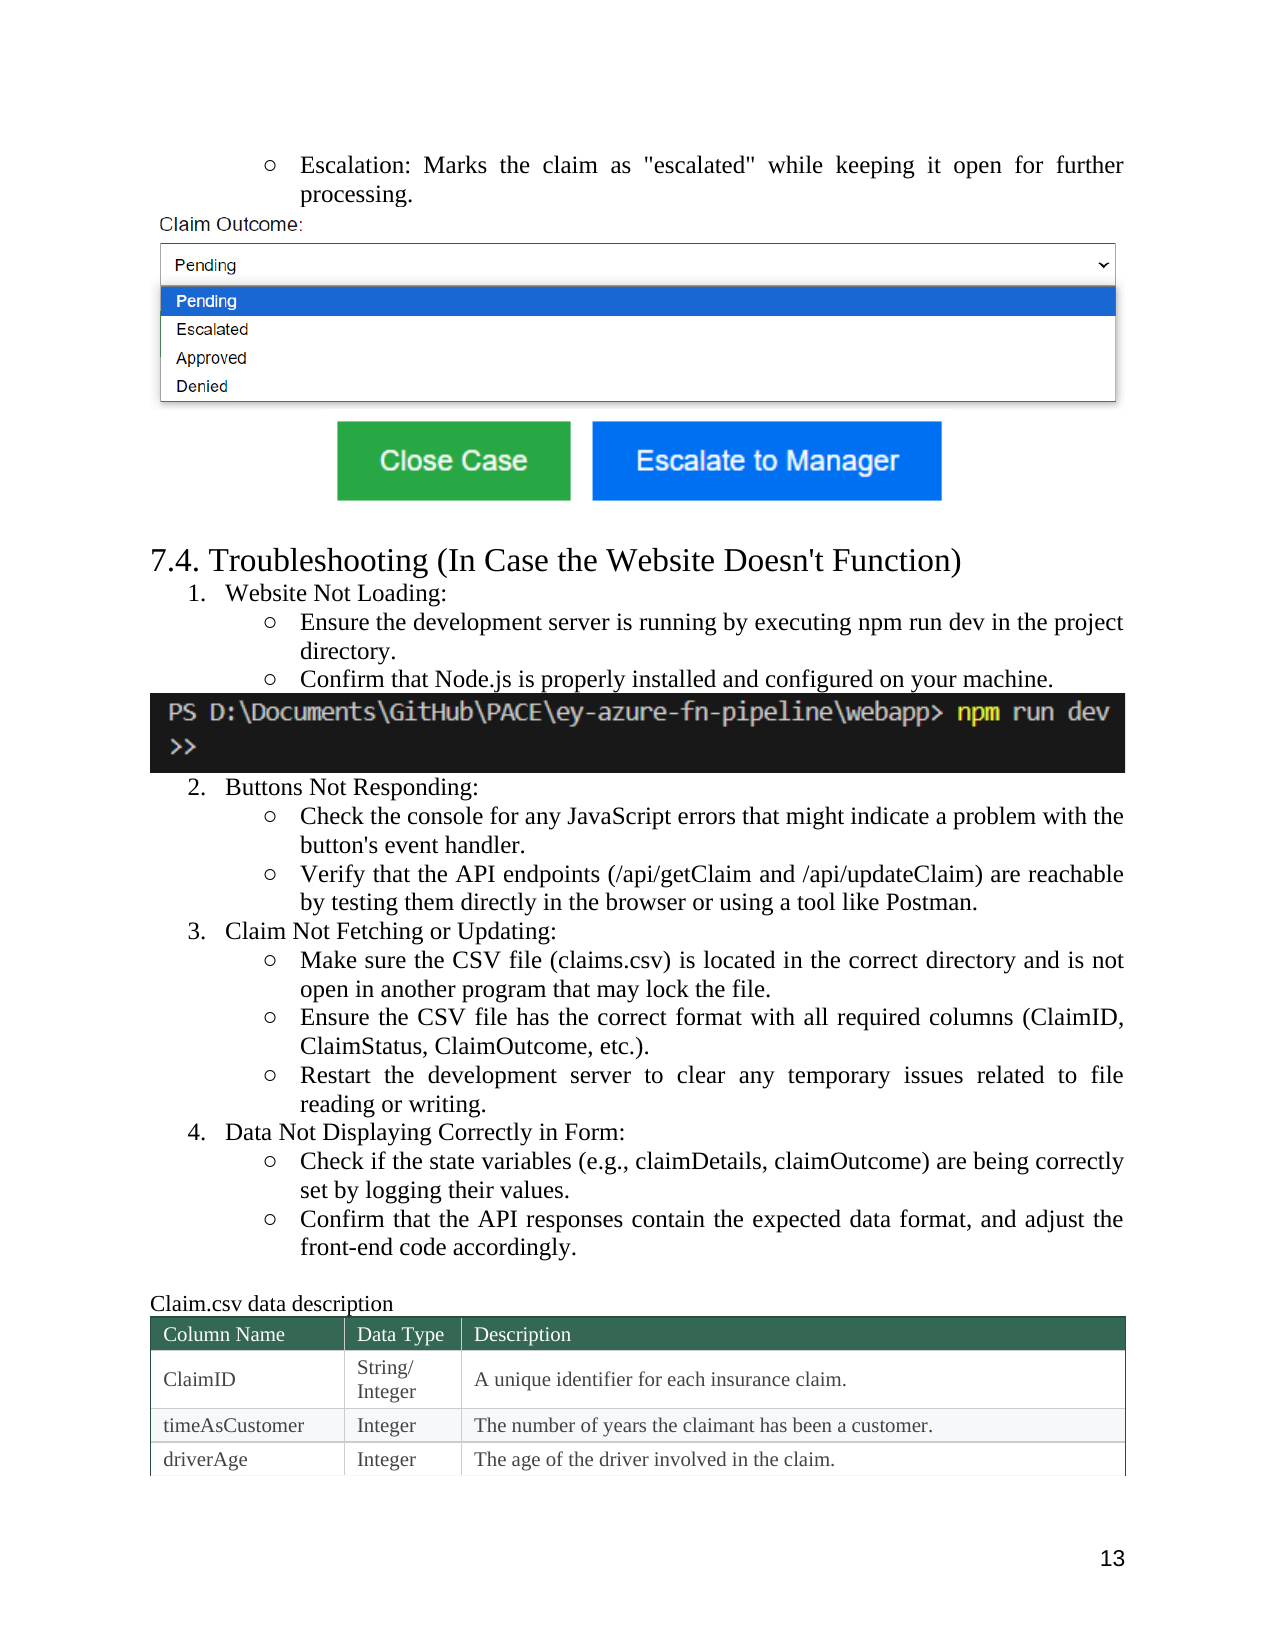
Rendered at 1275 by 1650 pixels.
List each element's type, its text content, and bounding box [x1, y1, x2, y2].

table_cell driverAge [151, 1443, 344, 1475]
table_cell The number of years the claimant has been a customer. [462, 1409, 1125, 1441]
table_header Column Name [151, 1318, 344, 1350]
table_cell The age of the driver involved in the claim. [462, 1443, 1125, 1475]
text Claim.csv data description [150, 1290, 1125, 1316]
table_cell String/Integer [345, 1351, 461, 1408]
list Escalation: Marks the claim as "escalated" while keeping it open for further processing. [262, 150, 1125, 207]
picture [150, 207, 1125, 512]
table_cell Integer [345, 1409, 461, 1441]
table_cell A unique identifier for each insurance claim. [462, 1351, 1125, 1408]
list Ensure the CSV file has the correct format with all required columns (ClaimID, ClaimStatus, ClaimOutcome, etc.). [262, 1002, 1125, 1060]
list Restart the development server to clear any temporary issues related to file reading or writing. [262, 1060, 1125, 1117]
list Check the console for any JavaScript errors that might indicate a problem with the button's event handler. [262, 801, 1125, 859]
table_cell Integer [345, 1443, 461, 1475]
list Verify that the API endpoints (/api/getClaim and /api/updateClaim) are reachable by testing them directly in the browser or using a tool like Postman. [262, 859, 1125, 916]
table_cell timeAsCustomer [151, 1409, 344, 1441]
list Buttons Not Responding: [187, 773, 1125, 801]
table_cell ClaimID [151, 1351, 344, 1408]
list Check if the state variables (e.g., claimDetails, claimOutcome) are being correctly set by logging their values. [262, 1146, 1125, 1204]
list Ensure the development server is running by executing npm run dev in the project directory. [262, 607, 1125, 664]
list Claim Not Fetching or Updating: [187, 916, 1125, 945]
list Make sure the CSV file (claims.csv) is located in the correct directory and is not open in another program that may lock the file. [262, 945, 1125, 1002]
list Confirm that the API responses contain the expected data format, and adjust the front-end code accordingly. [262, 1204, 1125, 1261]
subtitle 7.4. Troubleshooting (In Case the Website Doesn't Function) [150, 540, 1125, 578]
picture [150, 693, 1125, 773]
list Website Not Loading: [187, 578, 1125, 607]
list Data Not Displaying Correctly in Form: [187, 1117, 1125, 1146]
table_header Data Type [345, 1318, 461, 1350]
list Confirm that Node.js is properly installed and configured on your machine. [262, 664, 1125, 693]
table_header Description [462, 1318, 1125, 1350]
